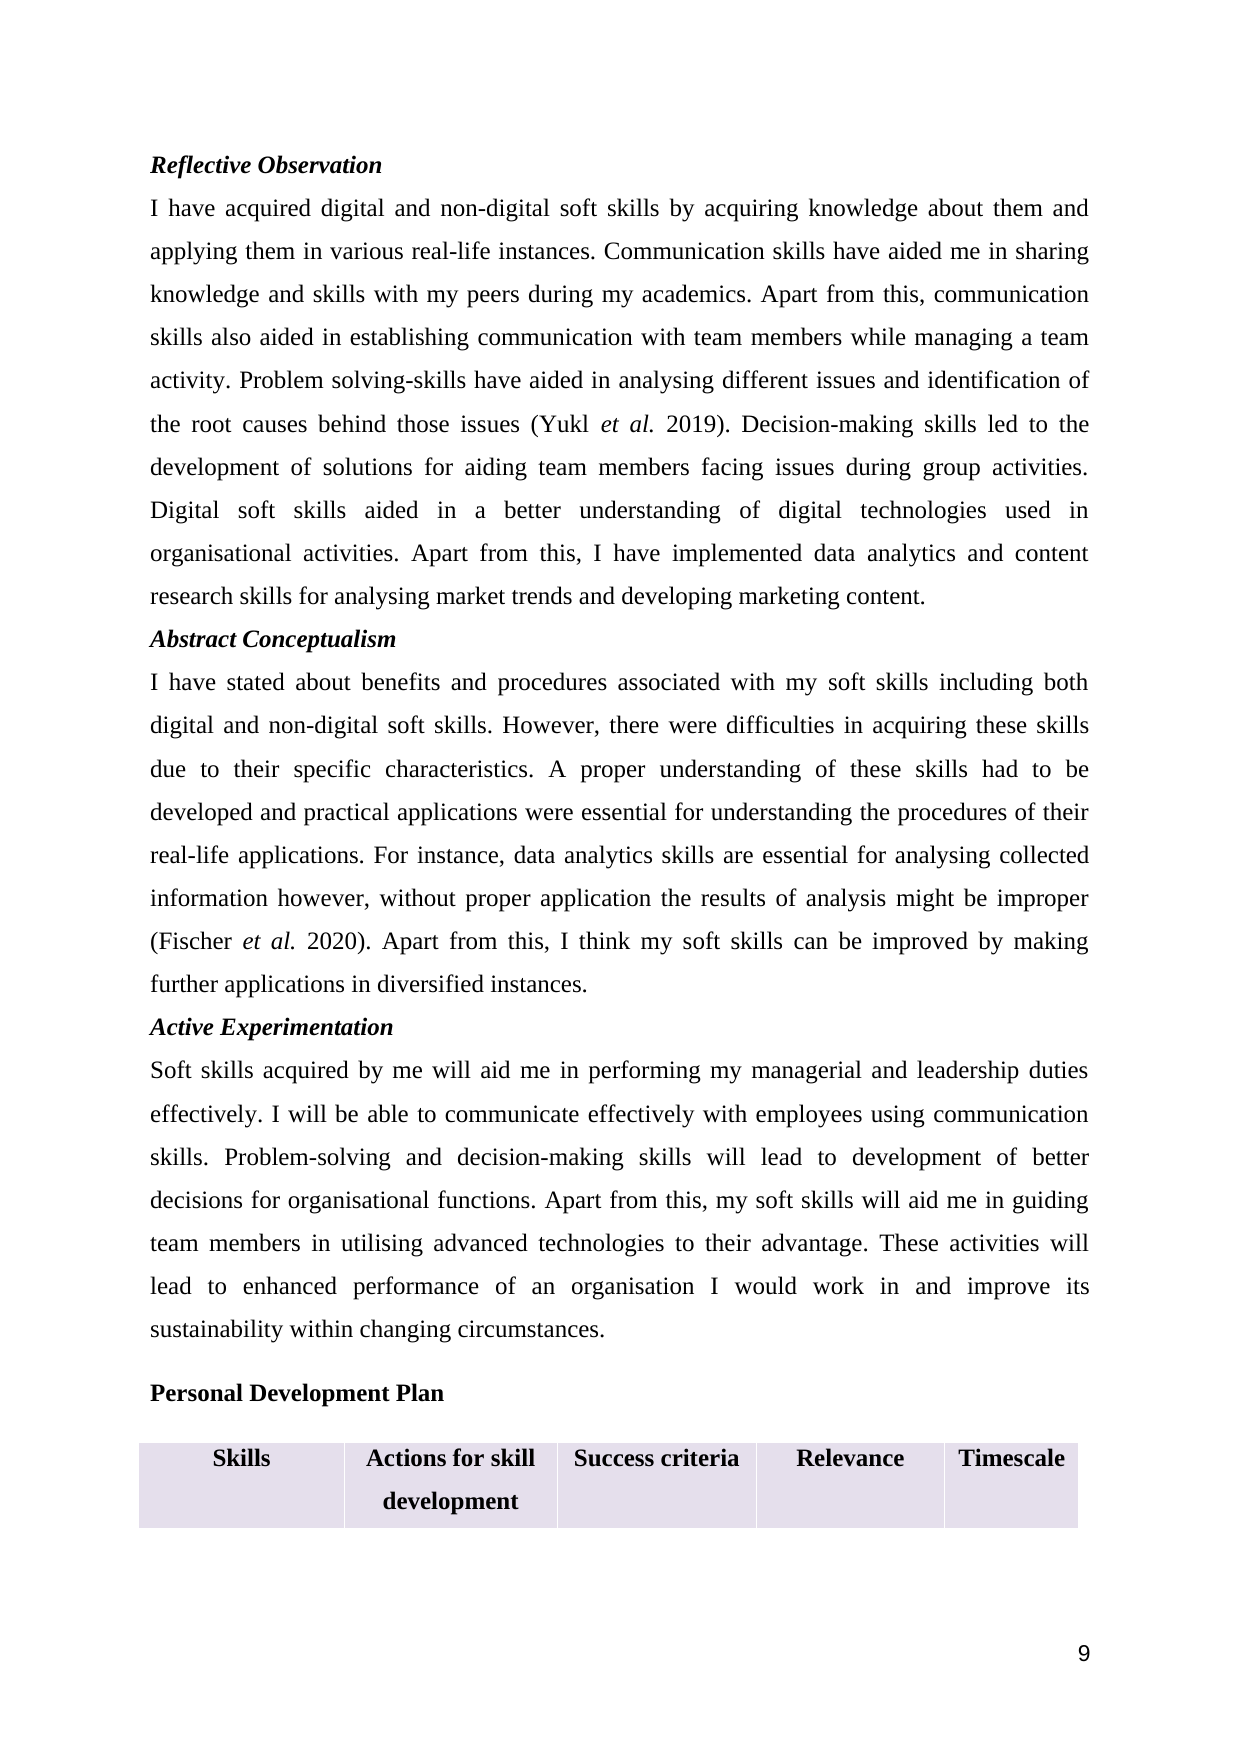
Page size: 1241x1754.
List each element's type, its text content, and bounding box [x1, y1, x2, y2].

table_header Actions for skill development [345, 1443, 557, 1528]
text Abstract Conceptualism [150, 624, 1090, 653]
text I have stated about benefits and procedures associated with my soft skills including both digital and non-digital soft skills. However, there were difficulties in acquiring these skills due to their specific characteristics. A proper understanding of these skills had to be developed and practical applications were essential for understanding the procedures of their real-life applications. For instance, data analytics skills are essential for analysing collected information however, without proper application the results of analysis might be improper (Fischer et al. 2020). Apart from this, I think my soft skills can be improved by making further applications in diversified instances. [150, 667, 1090, 998]
table_header Success criteria [558, 1443, 756, 1528]
table_header Skills [139, 1443, 344, 1528]
text Reflective Observation [150, 150, 1090, 179]
text Soft skills acquired by me will aid me in performing my managerial and leadership duties effectively. I will be able to communicate effectively with employees using communication skills. Problem-solving and decision-making skills will lead to development of better decisions for organisational functions. Apart from this, my soft skills will aid me in guiding team members in utilising advanced technologies to their advantage. These activities will lead to enhanced performance of an organisation I would work in and improve its sustainability within changing circumstances. [150, 1056, 1090, 1343]
table_header Timescale [945, 1443, 1078, 1528]
table_header Relevance [757, 1443, 944, 1528]
subtitle Personal Development Plan [150, 1378, 1090, 1407]
text Active Experimentation [150, 1012, 1090, 1041]
text I have acquired digital and non-digital soft skills by acquiring knowledge about them and applying them in various real-life instances. Communication skills have aided me in sharing knowledge and skills with my peers during my academics. Apart from this, communication skills also aided in establishing communication with team members while managing a team activity. Problem solving-skills have aided in analysing different issues and identification of the root causes behind those issues (Yukl et al. 2019). Decision-making skills led to the development of solutions for aiding team members facing issues during group activities. Digital soft skills aided in a better understanding of digital technologies used in organisational activities. Apart from this, I have implemented data analytics and content research skills for analysing market trends and developing marketing content. [150, 193, 1090, 610]
